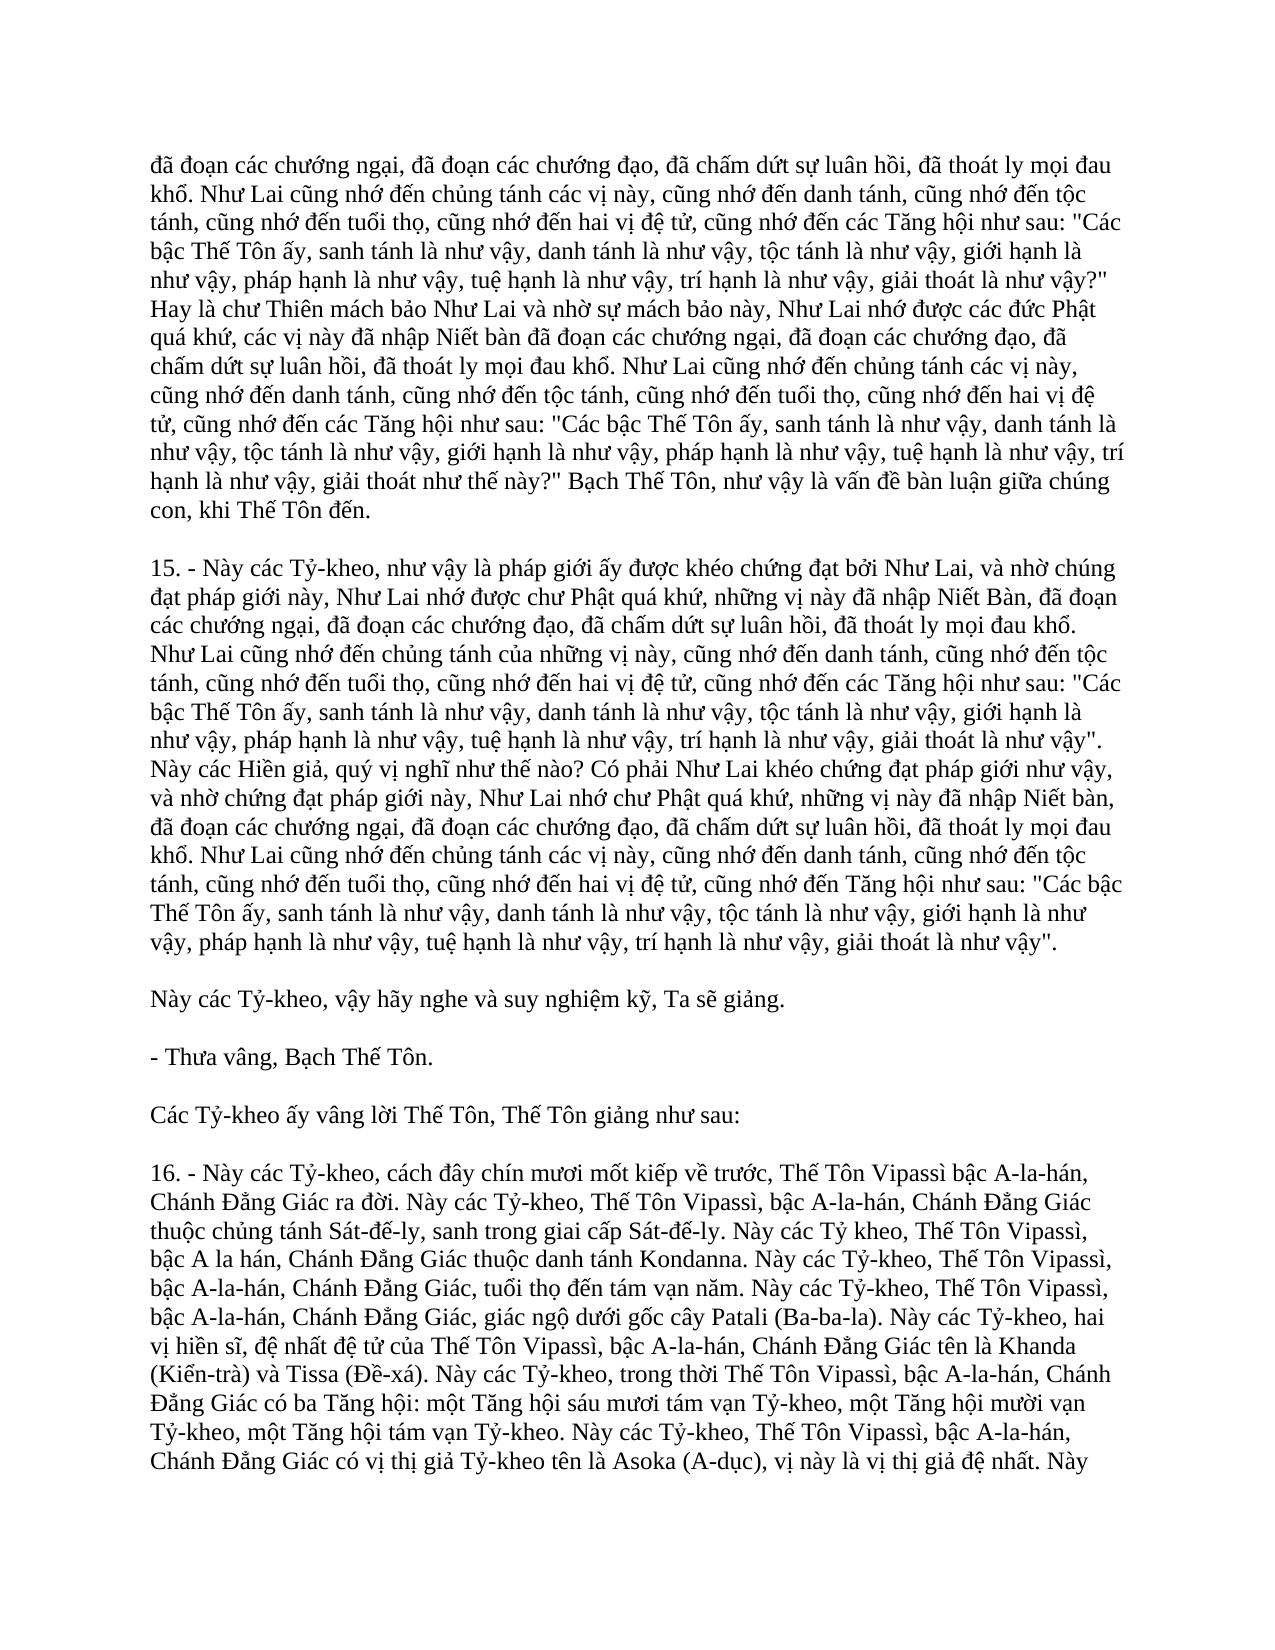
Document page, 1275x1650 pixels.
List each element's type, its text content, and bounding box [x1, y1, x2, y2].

text Này các Tỷ-kheo, vậy hãy nghe và suy nghiệm kỹ, Ta sẽ giảng. [150, 984, 1125, 1013]
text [150, 1158, 1125, 1474]
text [150, 150, 1125, 524]
text - Thưa vâng, Bạch Thế Tôn. [150, 1042, 1125, 1071]
text 15. - Này các Tỷ-kheo, như vậy là pháp giới ấy được khéo chứng đạt bởi Như Lai, và nhờ chúng đạt pháp giới này, Như Lai nhớ được chư Phật quá khứ, những vị này đã nhập Niết Bàn, đã đoạn các chướng ngại, đã đoạn các chướng đạo, đã chấm dứt sự luân hồi, đã thoát ly mọi đau khổ. Như Lai cũng nhớ đến chủng tánh của những vị này, cũng nhớ đến danh tánh, cũng nhớ đến tộc tánh, cũng nhớ đến tuổi thọ, cũng nhớ đến hai vị đệ tử, cũng nhớ đến các Tăng hội như sau: "Các bậc Thế Tôn ấy, sanh tánh là như vậy, danh tánh là như vậy, tộc tánh là như vậy, giới hạnh là như vậy, pháp hạnh là như vậy, tuệ hạnh là như vậy, trí hạnh là như vậy, giải thoát là như vậy". Này các Hiền giả, quý vị nghĩ như thế nào? Có phải Như Lai khéo chứng đạt pháp giới như vậy, và nhờ chứng đạt pháp giới này, Như Lai nhớ chư Phật quá khứ, những vị này đã nhập Niết bàn, đã đoạn các chướng ngại, đã đoạn các chướng đạo, đã chấm dứt sự luân hồi, đã thoát ly mọi đau khổ. Như Lai cũng nhớ đến chủng tánh các vị này, cũng nhớ đến danh tánh, cũng nhớ đến tộc tánh, cũng nhớ đến tuổi thọ, cũng nhớ đến hai vị đệ tử, cũng nhớ đến Tăng hội như sau: "Các bậc Thế Tôn ấy, sanh tánh là như vậy, danh tánh là như vậy, tộc tánh là như vậy, giới hạnh là như vậy, pháp hạnh là như vậy, tuệ hạnh là như vậy, trí hạnh là như vậy, giải thoát là như vậy". [150, 553, 1125, 955]
text Các Tỷ-kheo ấy vâng lời Thế Tôn, Thế Tôn giảng như sau: [150, 1100, 1125, 1129]
